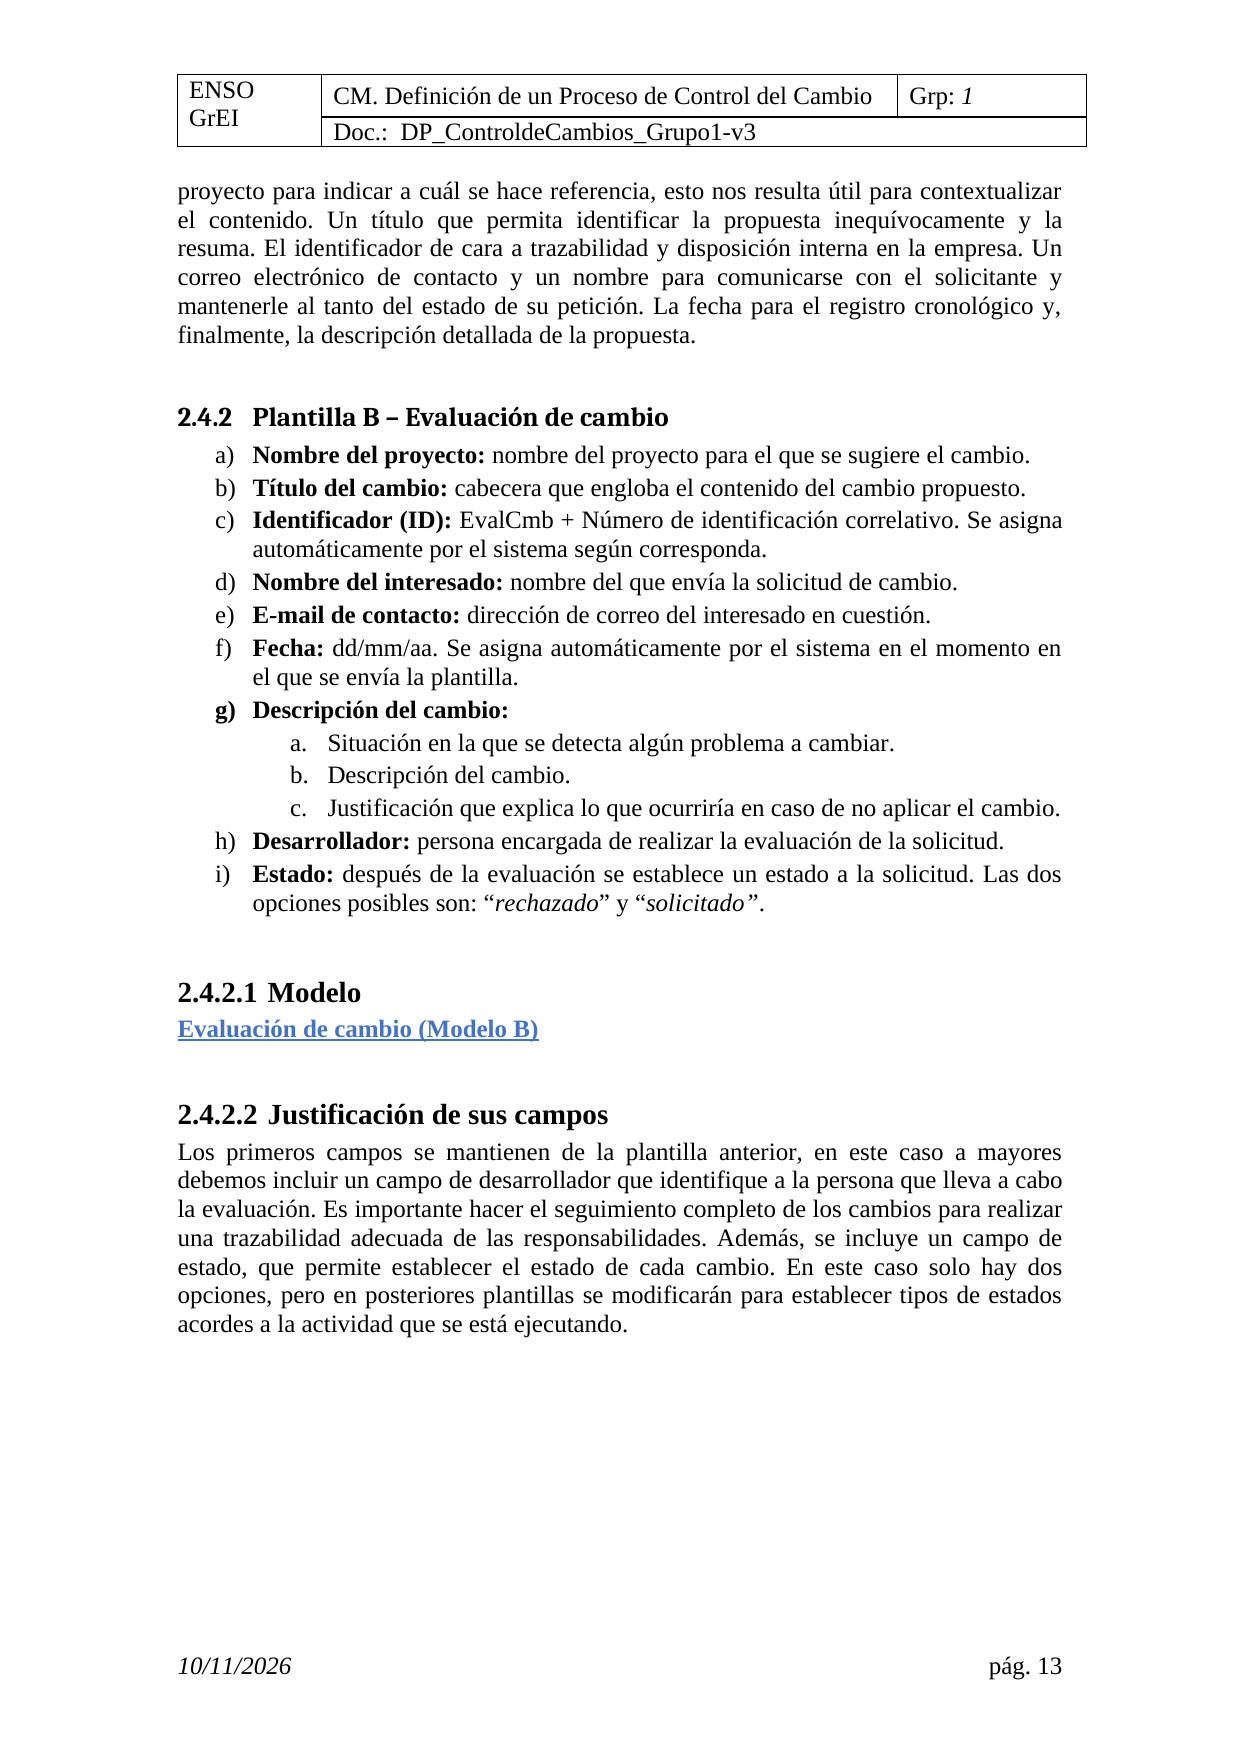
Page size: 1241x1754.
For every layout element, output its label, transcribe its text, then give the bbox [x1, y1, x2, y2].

list Nombre del interesado: nombre del que envía la solicitud de cambio. [215, 567, 1063, 596]
list Fecha: dd/mm/aa. Se asigna automáticamente por el sistema en el momento en el que se envía la plantilla. [215, 633, 1063, 691]
subtitle Justificación de sus campos [177, 1097, 1063, 1131]
text Los primeros campos se mantienen de la plantilla anterior, en este caso a mayores debemos incluir un campo de desarrollador que identifique a la persona que lleva a cabo la evaluación. Es importante hacer el seguimiento completo de los cambios para realizar una trazabilidad adecuada de las responsabilidades. Además, se incluye un campo de estado, que permite establecer el estado de cada cambio. En este caso solo hay dos opciones, pero en posteriores plantillas se modificarán para establecer tipos de estados acordes a la actividad que se está ejecutando. [177, 1137, 1063, 1338]
list Descripción del cambio: [215, 695, 1063, 723]
text Evaluación de cambio (Modelo B) [177, 1014, 1063, 1043]
list Descripción del cambio. [290, 761, 1063, 789]
list Situación en la que se detecta algún problema a cambiar. [290, 728, 1063, 756]
list Desarrollador: persona encargada de realizar la evaluación de la solicitud. [215, 826, 1063, 855]
list Estado: después de la evaluación se establece un estado a la solicitud. Las dos opciones posibles son: “rechazado” y “solicitado”. [215, 859, 1063, 917]
list E-mail de contacto: dirección de correo del interesado en cuestión. [215, 600, 1063, 629]
subtitle Plantilla B – Evaluación de cambio [177, 402, 1063, 433]
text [177, 176, 1063, 348]
list Identificador (ID): EvalCmb + Número de identificación correlativo. Se asigna automáticamente por el sistema según corresponda. [215, 506, 1063, 563]
subtitle Modelo [177, 975, 1063, 1008]
list Título del cambio: cabecera que engloba el contenido del cambio propuesto. [215, 473, 1063, 501]
list Nombre del proyecto: nombre del proyecto para el que se sugiere el cambio. [215, 440, 1063, 468]
list Justificación que explica lo que ocurriría en caso de no aplicar el cambio. [290, 793, 1063, 822]
